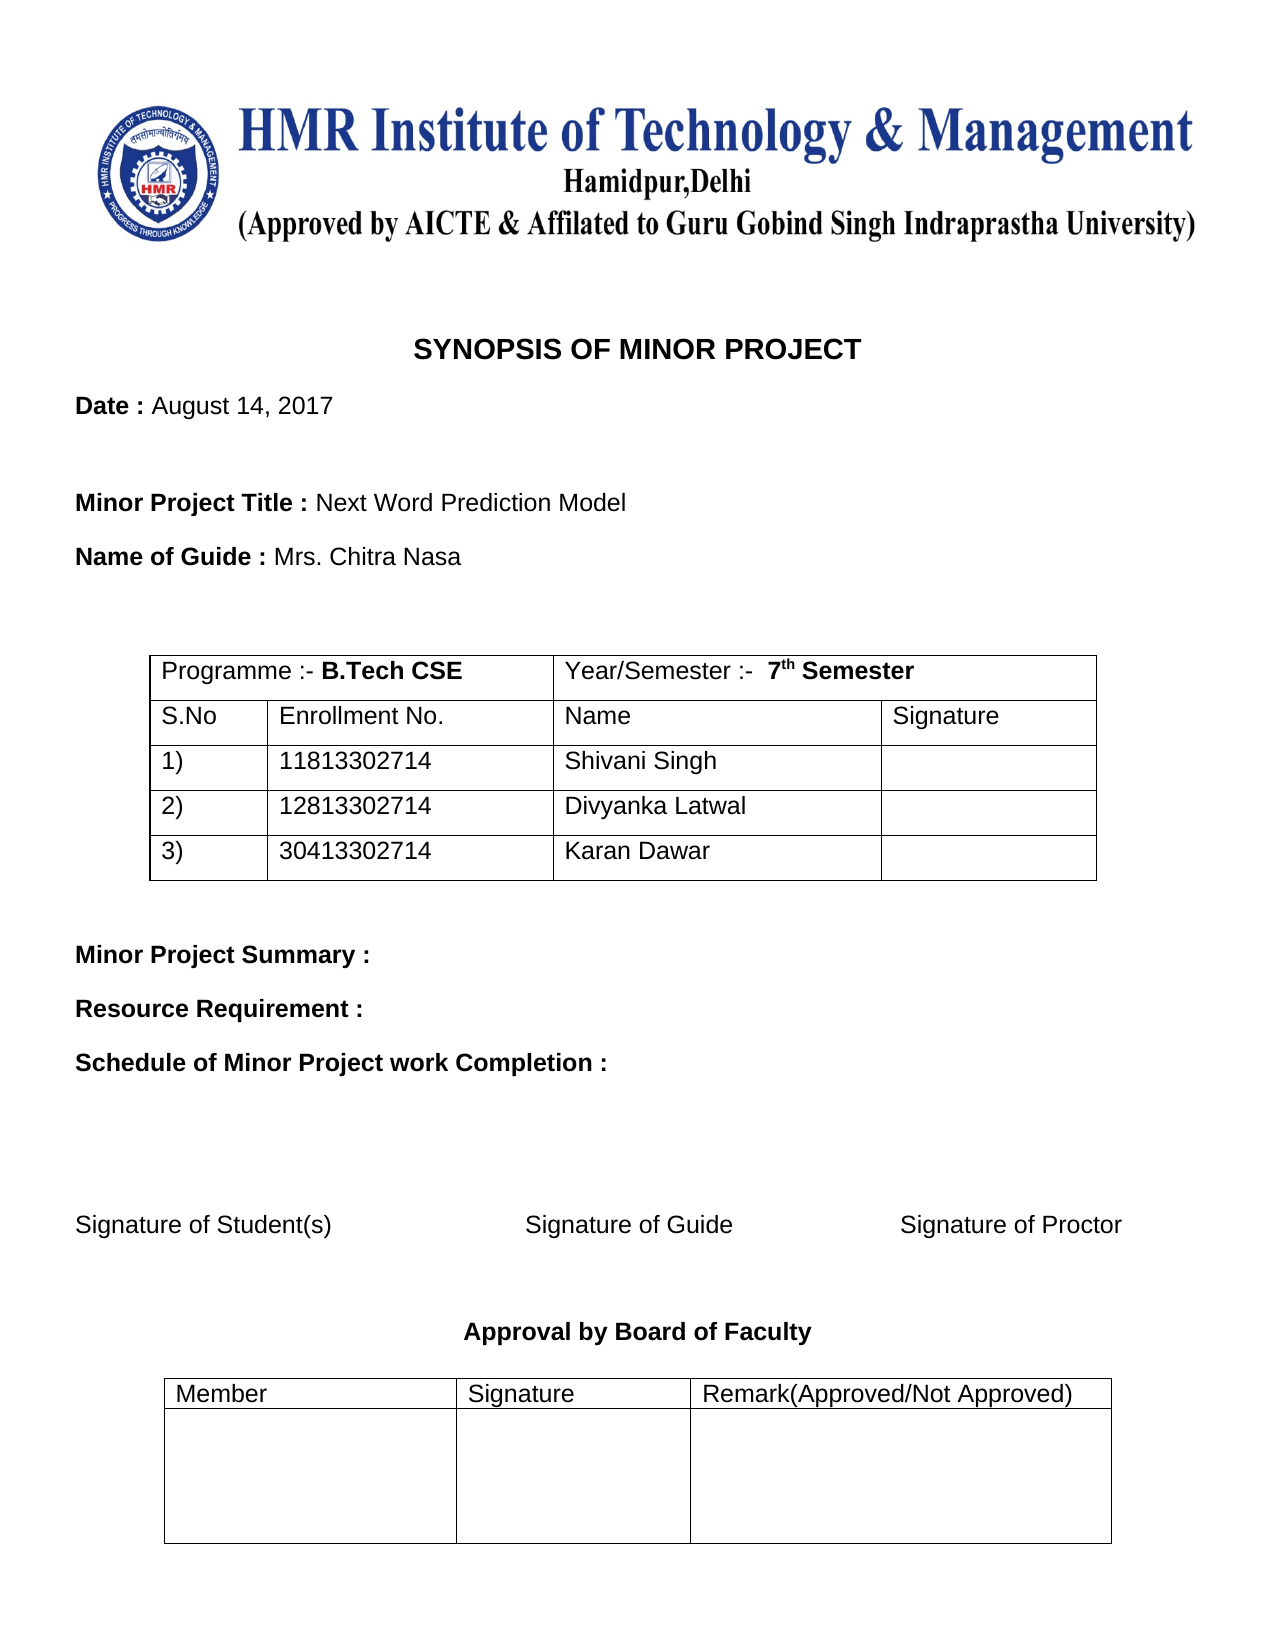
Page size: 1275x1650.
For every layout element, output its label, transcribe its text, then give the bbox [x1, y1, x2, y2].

table_cell 2) [151, 791, 267, 835]
table_header Year/Semester :- 7th Semester [554, 656, 1096, 700]
text Resource Requirement : [75, 994, 1200, 1023]
table_cell [165, 1409, 456, 1543]
picture [75, 75, 1204, 264]
text Minor Project Title : Next Word Prediction Model [75, 488, 1200, 517]
table_cell [882, 836, 1096, 880]
table_cell 1) [151, 746, 267, 790]
text Schedule of Minor Project work Completion : [75, 1048, 1200, 1077]
text Minor Project Summary : [75, 940, 1200, 969]
table_cell Enrollment No. [268, 701, 553, 745]
text SYNOPSIS OF MINOR PROJECT [75, 332, 1200, 365]
table_cell S.No [151, 701, 267, 745]
text Name of Guide : Mrs. Chitra Nasa [75, 542, 1200, 570]
table_cell 30413302714 [268, 836, 553, 880]
table_cell 12813302714 [268, 791, 553, 835]
text Approval by Board of Faculty [75, 1317, 1200, 1346]
table_cell [882, 791, 1096, 835]
table_header Programme :- B.Tech CSE [151, 656, 553, 700]
table_cell [457, 1409, 690, 1543]
table_cell Divyanka Latwal [554, 791, 881, 835]
table_header Signature [457, 1379, 690, 1407]
table_cell 3) [151, 836, 267, 880]
text Signature of Student(s) Signature of Guide Signature of Proctor [75, 1209, 1200, 1238]
table_cell Signature [882, 701, 1096, 745]
table_cell [691, 1409, 1111, 1543]
table_cell Shivani Singh [554, 746, 881, 790]
table_cell 11813302714 [268, 746, 553, 790]
table_cell Karan Dawar [554, 836, 881, 880]
table_cell [882, 746, 1096, 790]
text Date : August 14, 2017 [75, 391, 1200, 420]
table_header Remark(Approved/Not Approved) [691, 1379, 1111, 1407]
table_header Member [165, 1379, 456, 1407]
table_cell Name [554, 701, 881, 745]
